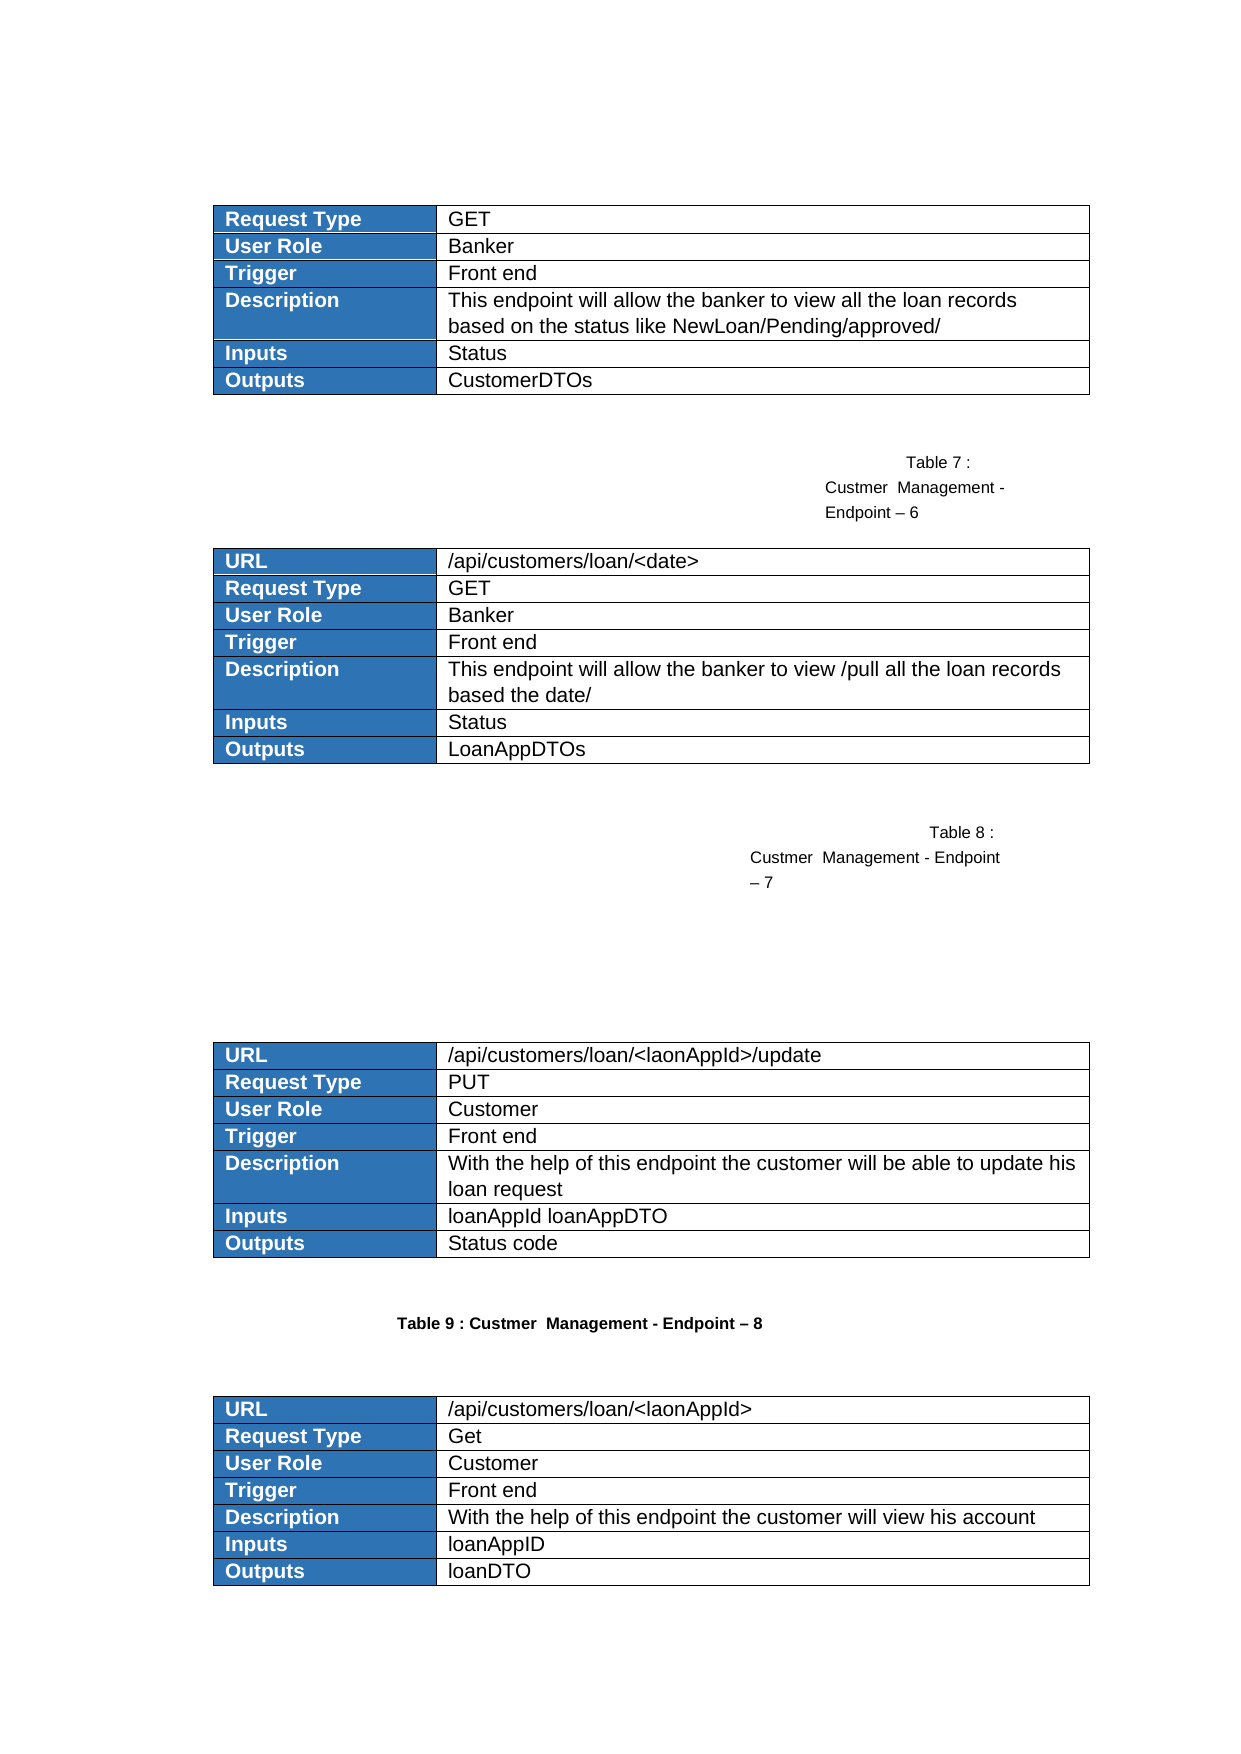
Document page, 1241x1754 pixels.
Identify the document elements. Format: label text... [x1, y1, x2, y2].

table_cell This endpoint will allow the banker to view /pull all the loan records based the date/ [437, 657, 1089, 709]
table_cell LoanAppDTOs [437, 737, 1089, 763]
table_cell Description [214, 1151, 436, 1203]
table_cell Front end [437, 630, 1089, 656]
table_cell Outputs [214, 737, 436, 763]
table_cell Inputs [214, 1532, 436, 1558]
table_cell Request Type [214, 206, 436, 232]
table_cell GET [437, 576, 1089, 602]
table_cell Outputs [214, 368, 436, 394]
text Table 7 : Custmer Management - Endpoint – 6 [825, 447, 1009, 522]
table_header URL [214, 1397, 436, 1423]
table_cell Request Type [214, 576, 436, 602]
table_cell Trigger [214, 630, 436, 656]
table_header URL [214, 1043, 436, 1069]
table_cell Inputs [214, 710, 436, 736]
table_cell CustomerDTOs [437, 368, 1089, 394]
table_cell Front end [437, 1124, 1089, 1150]
table_cell loanAppID [437, 1532, 1089, 1558]
table_cell Front end [437, 261, 1089, 287]
table_cell Request Type [214, 1424, 436, 1450]
table_header URL [214, 549, 436, 574]
table_cell Description [214, 1505, 436, 1531]
table_cell Trigger [214, 1478, 436, 1504]
table_cell With the help of this endpoint the customer will view his account [437, 1505, 1089, 1531]
table_header /api/customers/loan/<laonAppId> [437, 1397, 1089, 1423]
table_cell Description [214, 657, 436, 709]
table_cell Banker [437, 234, 1089, 259]
table_header /api/customers/loan/<laonAppId>/update [437, 1043, 1089, 1069]
table_cell User Role [214, 603, 436, 629]
table_cell Inputs [214, 341, 436, 367]
table_cell With the help of this endpoint the customer will be able to update his loan request [437, 1151, 1089, 1203]
table_cell PUT [437, 1070, 1089, 1096]
table_cell Get [437, 1424, 1089, 1450]
table_cell User Role [214, 234, 436, 259]
table_cell Status code [437, 1231, 1089, 1257]
table_cell This endpoint will allow the banker to view all the loan records based on the status like NewLoan/Pending/approved/ [437, 288, 1089, 339]
table_cell Inputs [214, 1204, 436, 1230]
text Table 8 : Custmer Management - Endpoint – 7 [750, 817, 1009, 892]
table_cell Outputs [214, 1559, 436, 1585]
table_cell Customer [437, 1451, 1089, 1477]
table_cell Trigger [214, 1124, 436, 1150]
table_cell User Role [214, 1097, 436, 1123]
table_cell loanDTO [437, 1559, 1089, 1585]
table_cell Outputs [214, 1231, 436, 1257]
table_cell Status [437, 341, 1089, 367]
table_cell Front end [437, 1478, 1089, 1504]
table_cell loanAppId loanAppDTO [437, 1204, 1089, 1230]
table_cell Banker [437, 603, 1089, 629]
table_cell Description [214, 288, 436, 339]
table_header /api/customers/loan/<date> [437, 549, 1089, 574]
table_cell User Role [214, 1451, 436, 1477]
table_cell GET [437, 206, 1089, 232]
table_cell Status [437, 710, 1089, 736]
table_cell Trigger [214, 261, 436, 287]
text Table 9 : Custmer Management - Endpoint – 8 [150, 1308, 1009, 1333]
table_cell Customer [437, 1097, 1089, 1123]
table_cell Request Type [214, 1070, 436, 1096]
